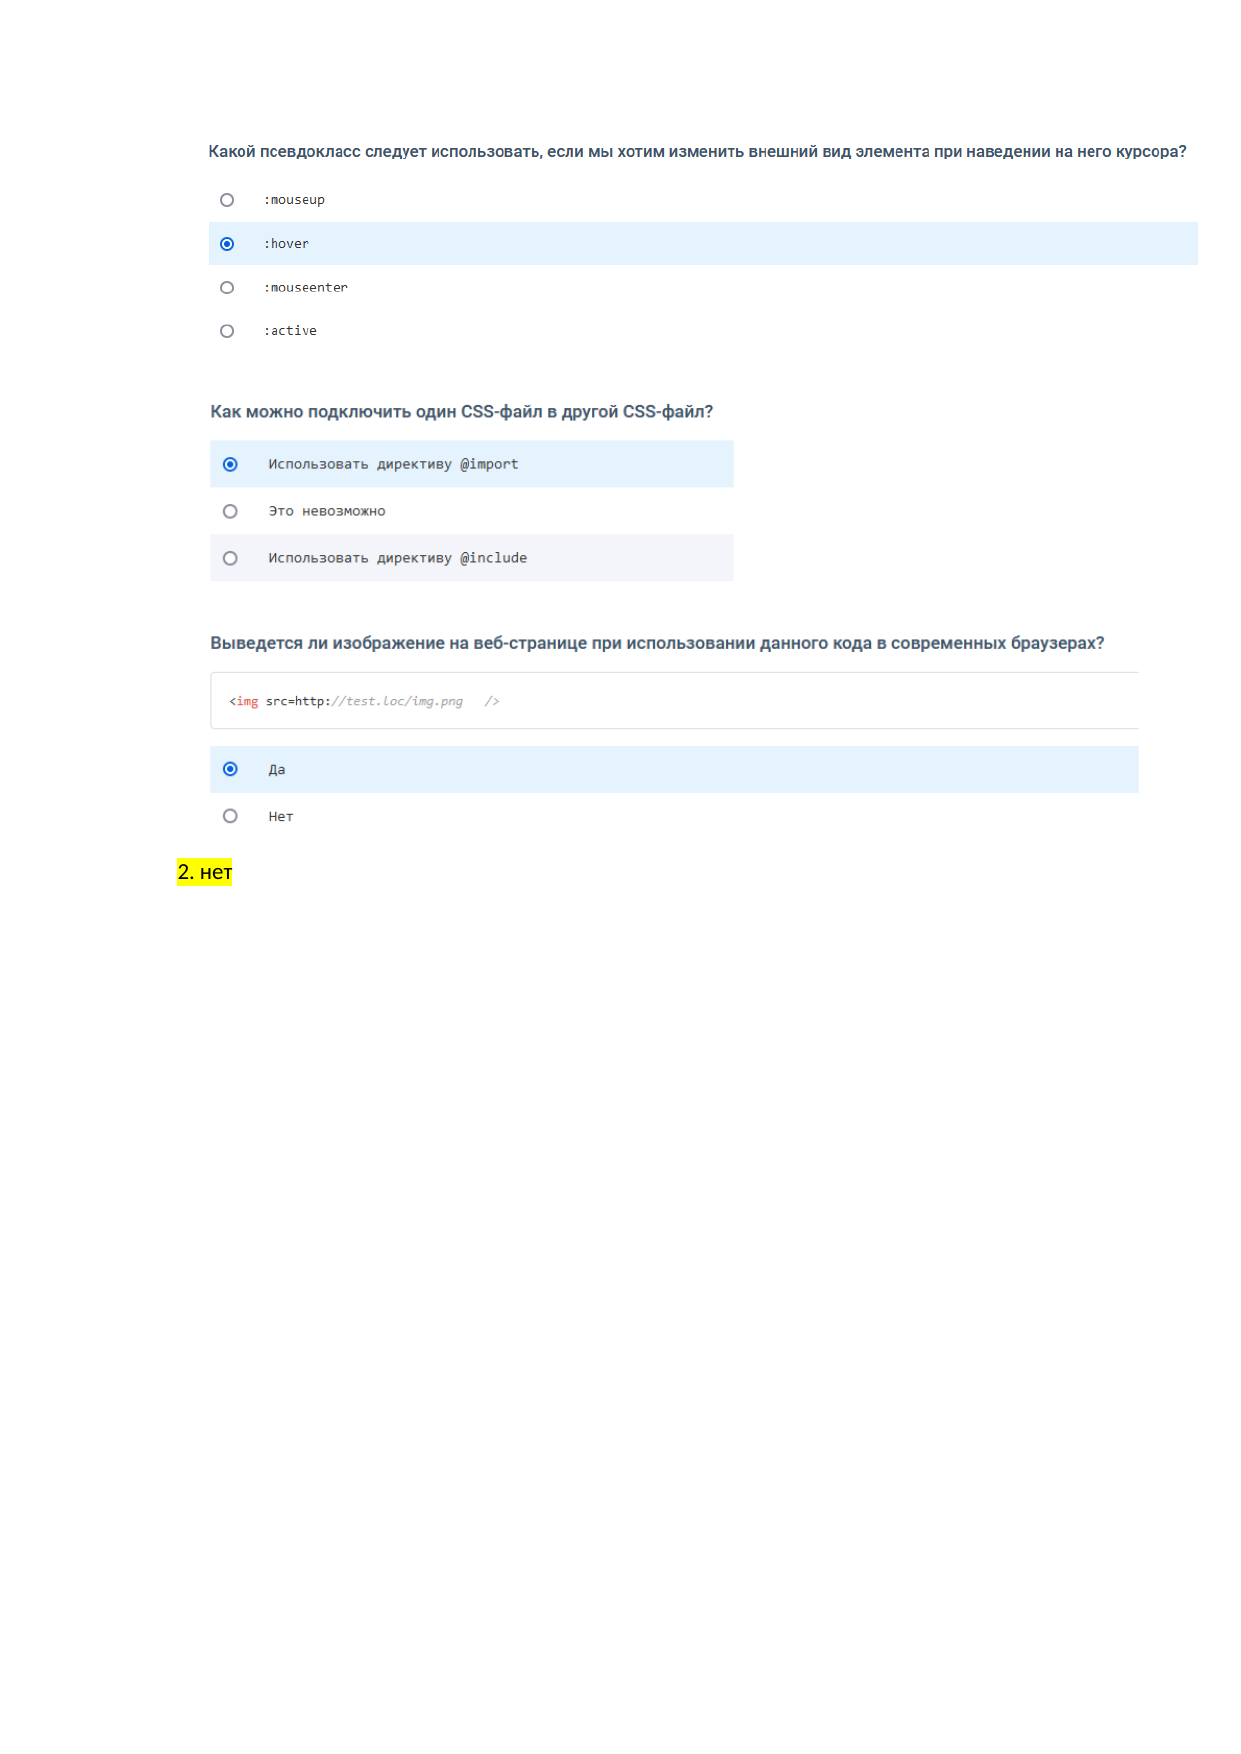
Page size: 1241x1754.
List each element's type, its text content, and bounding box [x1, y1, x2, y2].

picture [177, 607, 1139, 839]
picture [177, 118, 1198, 373]
picture [177, 391, 734, 589]
text 2. нет [177, 857, 1152, 886]
